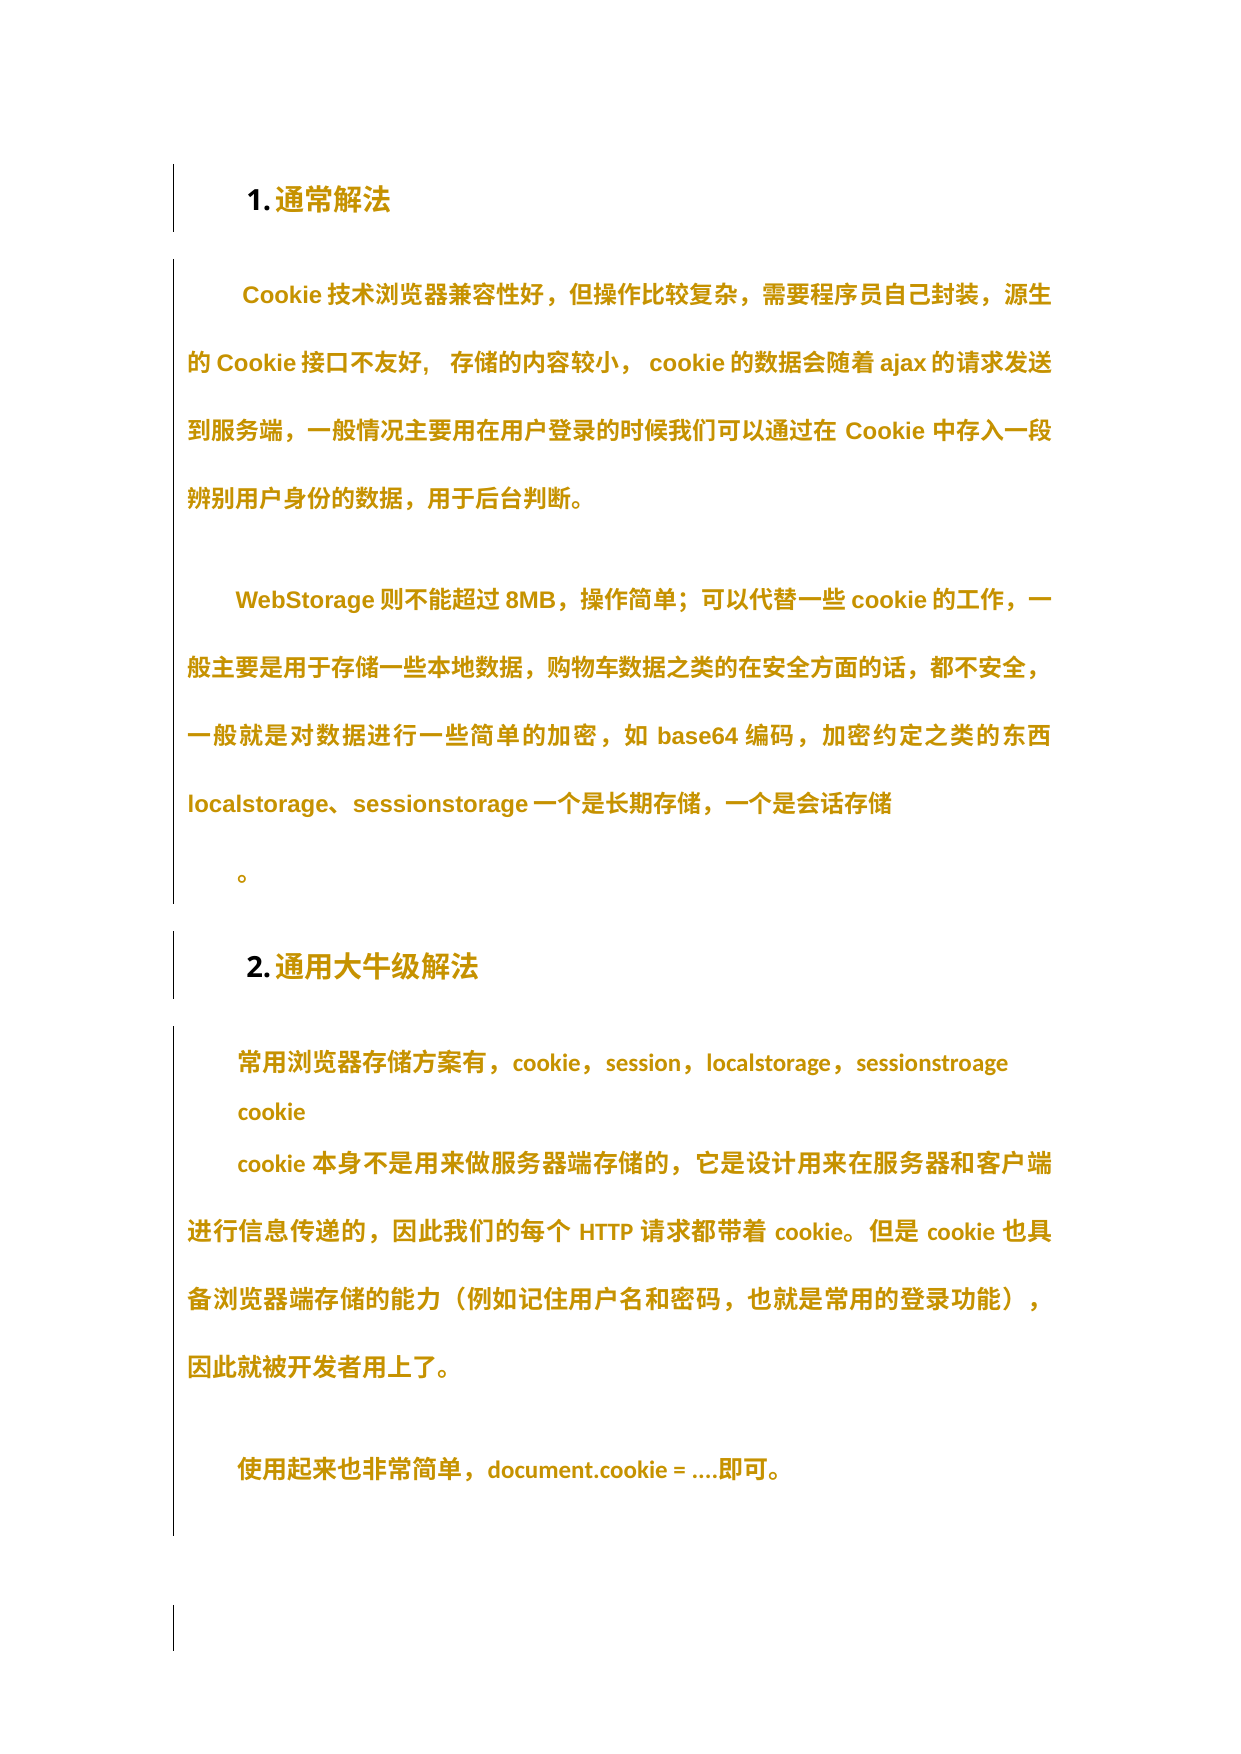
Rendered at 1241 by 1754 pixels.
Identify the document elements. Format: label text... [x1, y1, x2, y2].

subtitle 通常解法 [187, 164, 1053, 232]
text 使用起来也非常简单，document.cookie = ....即可。 [187, 1434, 1053, 1502]
text 常用浏览器存储方案有，cookie，session，localstorage，sessionstroage [187, 1026, 1053, 1094]
text 。 [187, 836, 1053, 904]
subtitle 通用大牛级解法 [187, 931, 1053, 999]
text Cookie技术浏览器兼容性好，但操作比较复杂，需要程序员自己封装，源生的Cookie接口不友好, 存储的内容较小， cookie的数据会随着ajax的请求发送到服务端，一般情况主要用在用户登录的时候我们可以通过在 Cookie 中存入一段辨别用户身份的数据，用于后台判断。 [187, 259, 1053, 531]
text cookie 本身不是用来做服务器端存储的，它是设计用来在服务器和客户端进行信息传递的，因此我们的每个 HTTP 请求都带着 cookie。但是 cookie 也具备浏览器端存储的能力（例如记住用户名和密码，也就是常用的登录功能），因此就被开发者用上了。 [187, 1128, 1053, 1400]
text WebStorage则不能超过8MB，操作简单；可以代替一些cookie的工作，一般主要是用于存储一些本地数据，购物车数据之类的在安全方面的话，都不安全，一般就是对数据进行一些简单的加密，如base64编码，加密约定之类的东西localstorage、sessionstorage一个是长期存储，一个是会话存储 [187, 564, 1053, 836]
text cookie [187, 1094, 1053, 1128]
